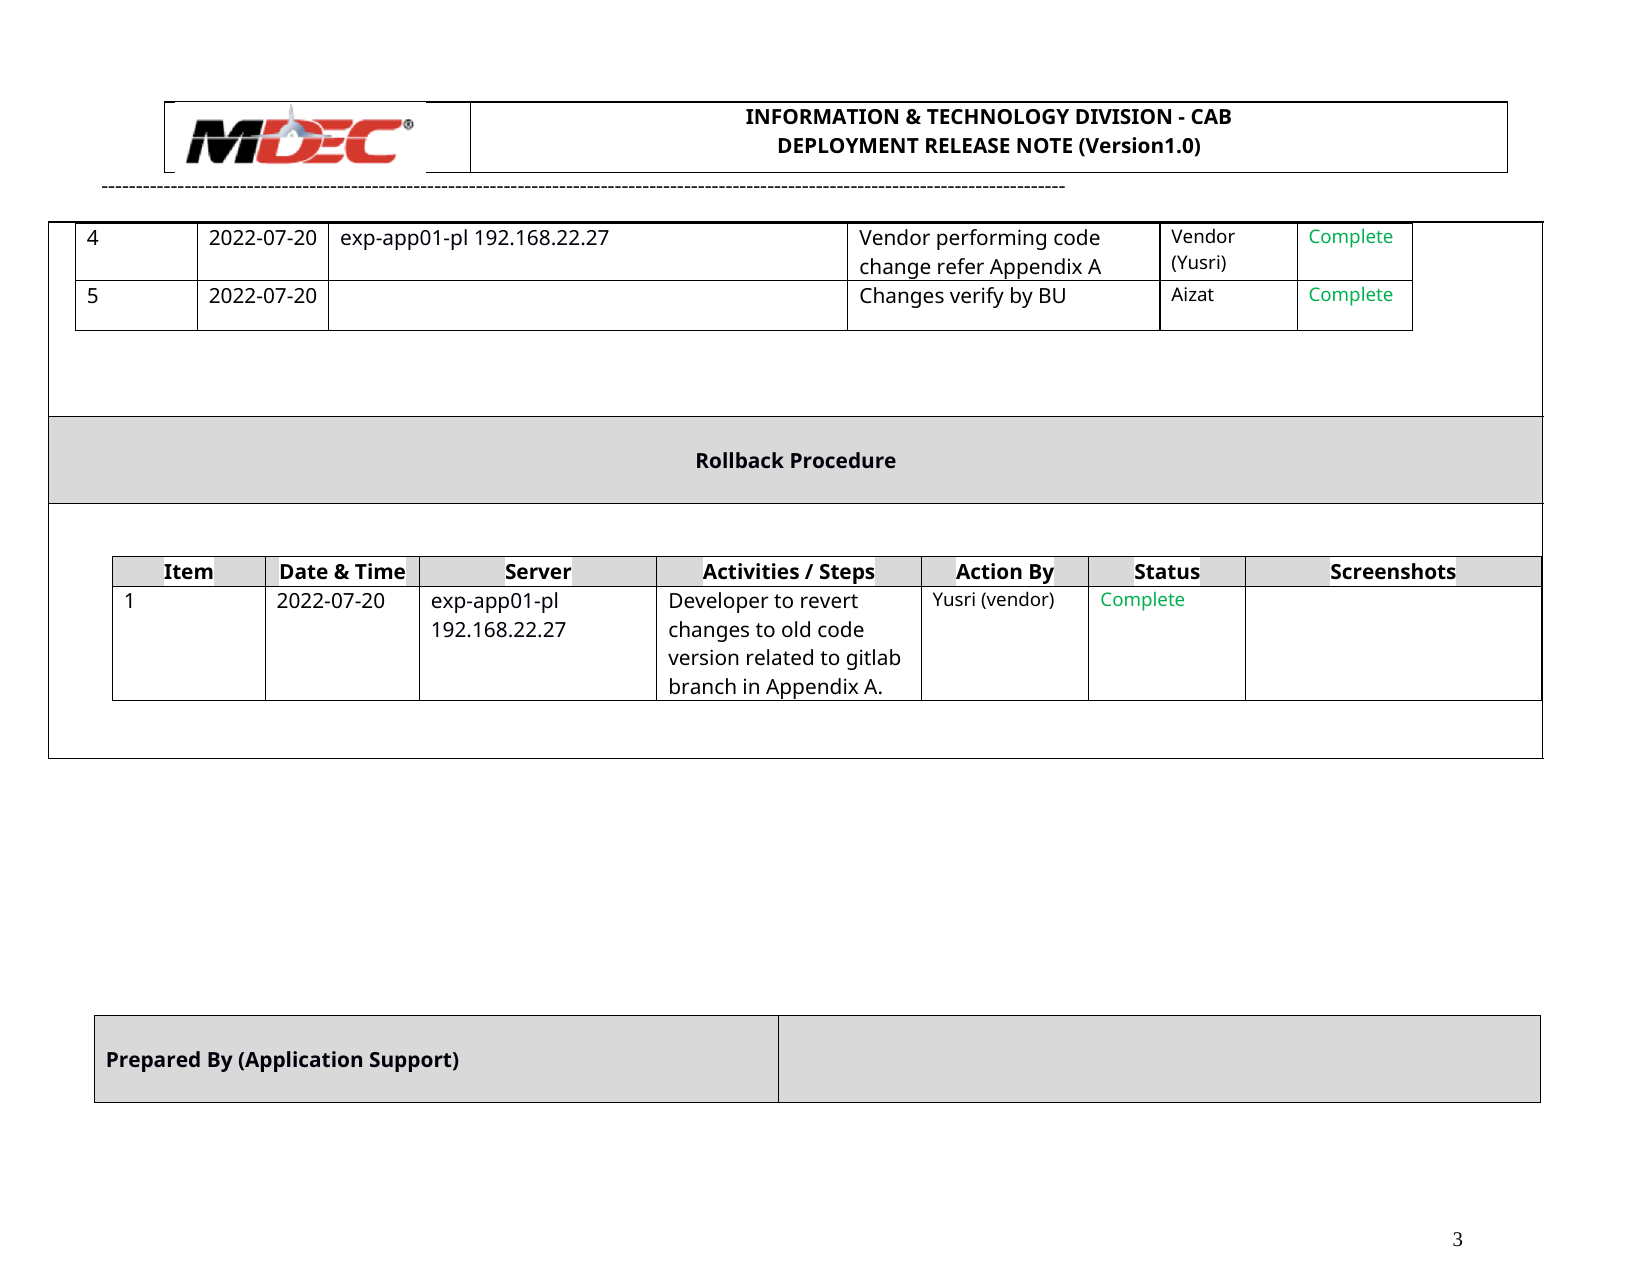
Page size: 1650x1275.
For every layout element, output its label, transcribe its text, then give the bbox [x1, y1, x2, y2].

table_cell [49, 504, 1542, 758]
picture [174, 102, 426, 173]
table_header [779, 1016, 1540, 1102]
table_cell Rollback Procedure [49, 417, 1542, 503]
table_header Prepared By (Application Support) [95, 1016, 778, 1102]
table_cell [49, 223, 1542, 416]
